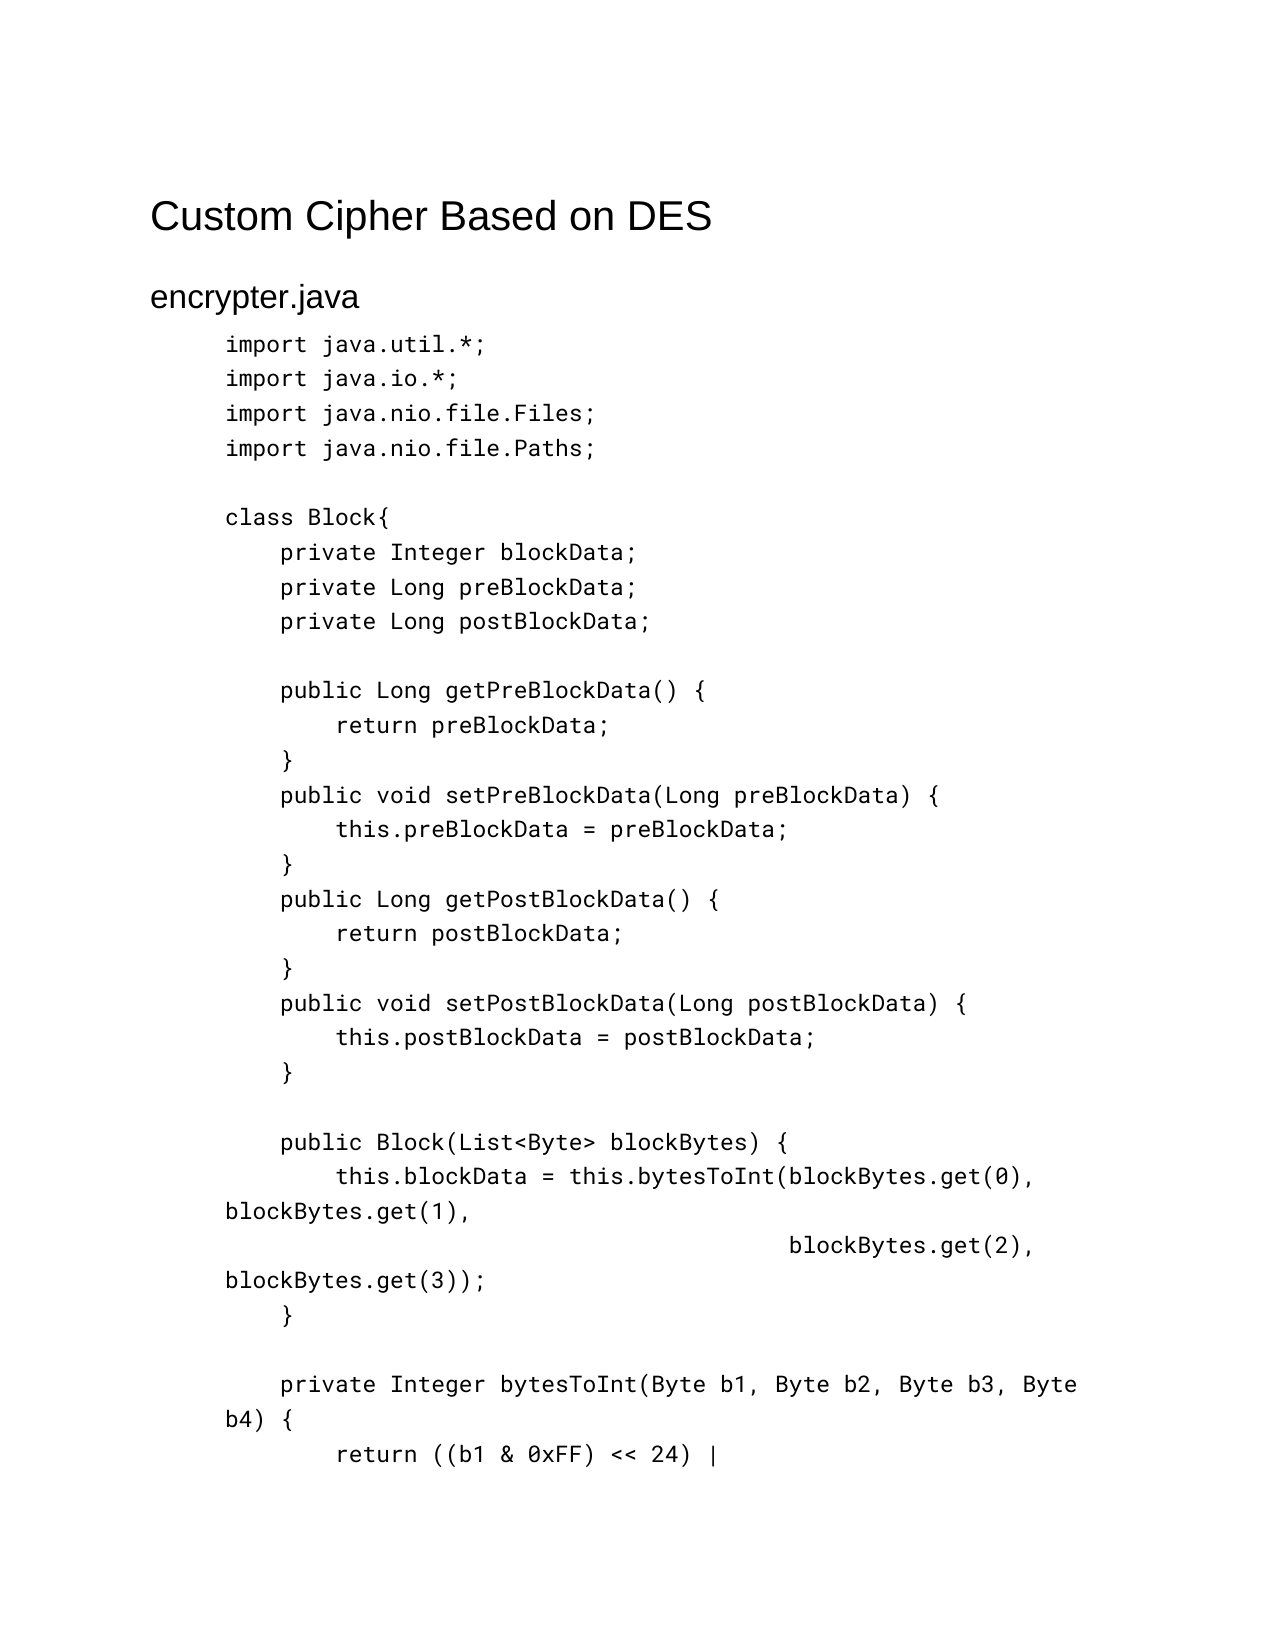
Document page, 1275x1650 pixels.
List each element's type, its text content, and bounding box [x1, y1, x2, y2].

text public Long getPostBlockData() { [225, 883, 1125, 913]
text blockBytes.get(2), blockBytes.get(3)); [225, 1230, 1125, 1295]
text private Long preBlockData; [225, 571, 1125, 601]
text } [225, 952, 1125, 983]
text this.blockData = this.bytesToInt(blockBytes.get(0), blockBytes.get(1), [225, 1161, 1125, 1225]
text private Integer bytesToInt(Byte b1, Byte b2, Byte b3, Byte b4) { [225, 1369, 1125, 1433]
text public void setPostBlockData(Long postBlockData) { [225, 987, 1125, 1017]
text class Block{ [225, 501, 1125, 532]
text import java.io.*; [225, 363, 1125, 393]
text } [225, 1056, 1125, 1087]
text return postBlockData; [225, 918, 1125, 948]
subtitle encrypter.java [150, 277, 1125, 316]
text } [225, 744, 1125, 774]
text private Integer blockData; [225, 536, 1125, 566]
text this.postBlockData = postBlockData; [225, 1022, 1125, 1052]
text return preBlockData; [225, 709, 1125, 740]
text import java.nio.file.Files; [225, 397, 1125, 428]
text this.preBlockData = preBlockData; [225, 814, 1125, 844]
text import java.nio.file.Paths; [225, 432, 1125, 462]
text } [225, 848, 1125, 878]
text } [225, 1299, 1125, 1329]
text return ((b1 & 0xFF) << 24) | [225, 1438, 1125, 1468]
text public Block(List<Byte> blockBytes) { [225, 1126, 1125, 1156]
text private Long postBlockData; [225, 606, 1125, 636]
text import java.util.*; [225, 328, 1125, 358]
text public void setPreBlockData(Long preBlockData) { [225, 779, 1125, 809]
subtitle Custom Cipher Based on DES [150, 192, 1125, 239]
text public Long getPreBlockData() { [225, 675, 1125, 705]
